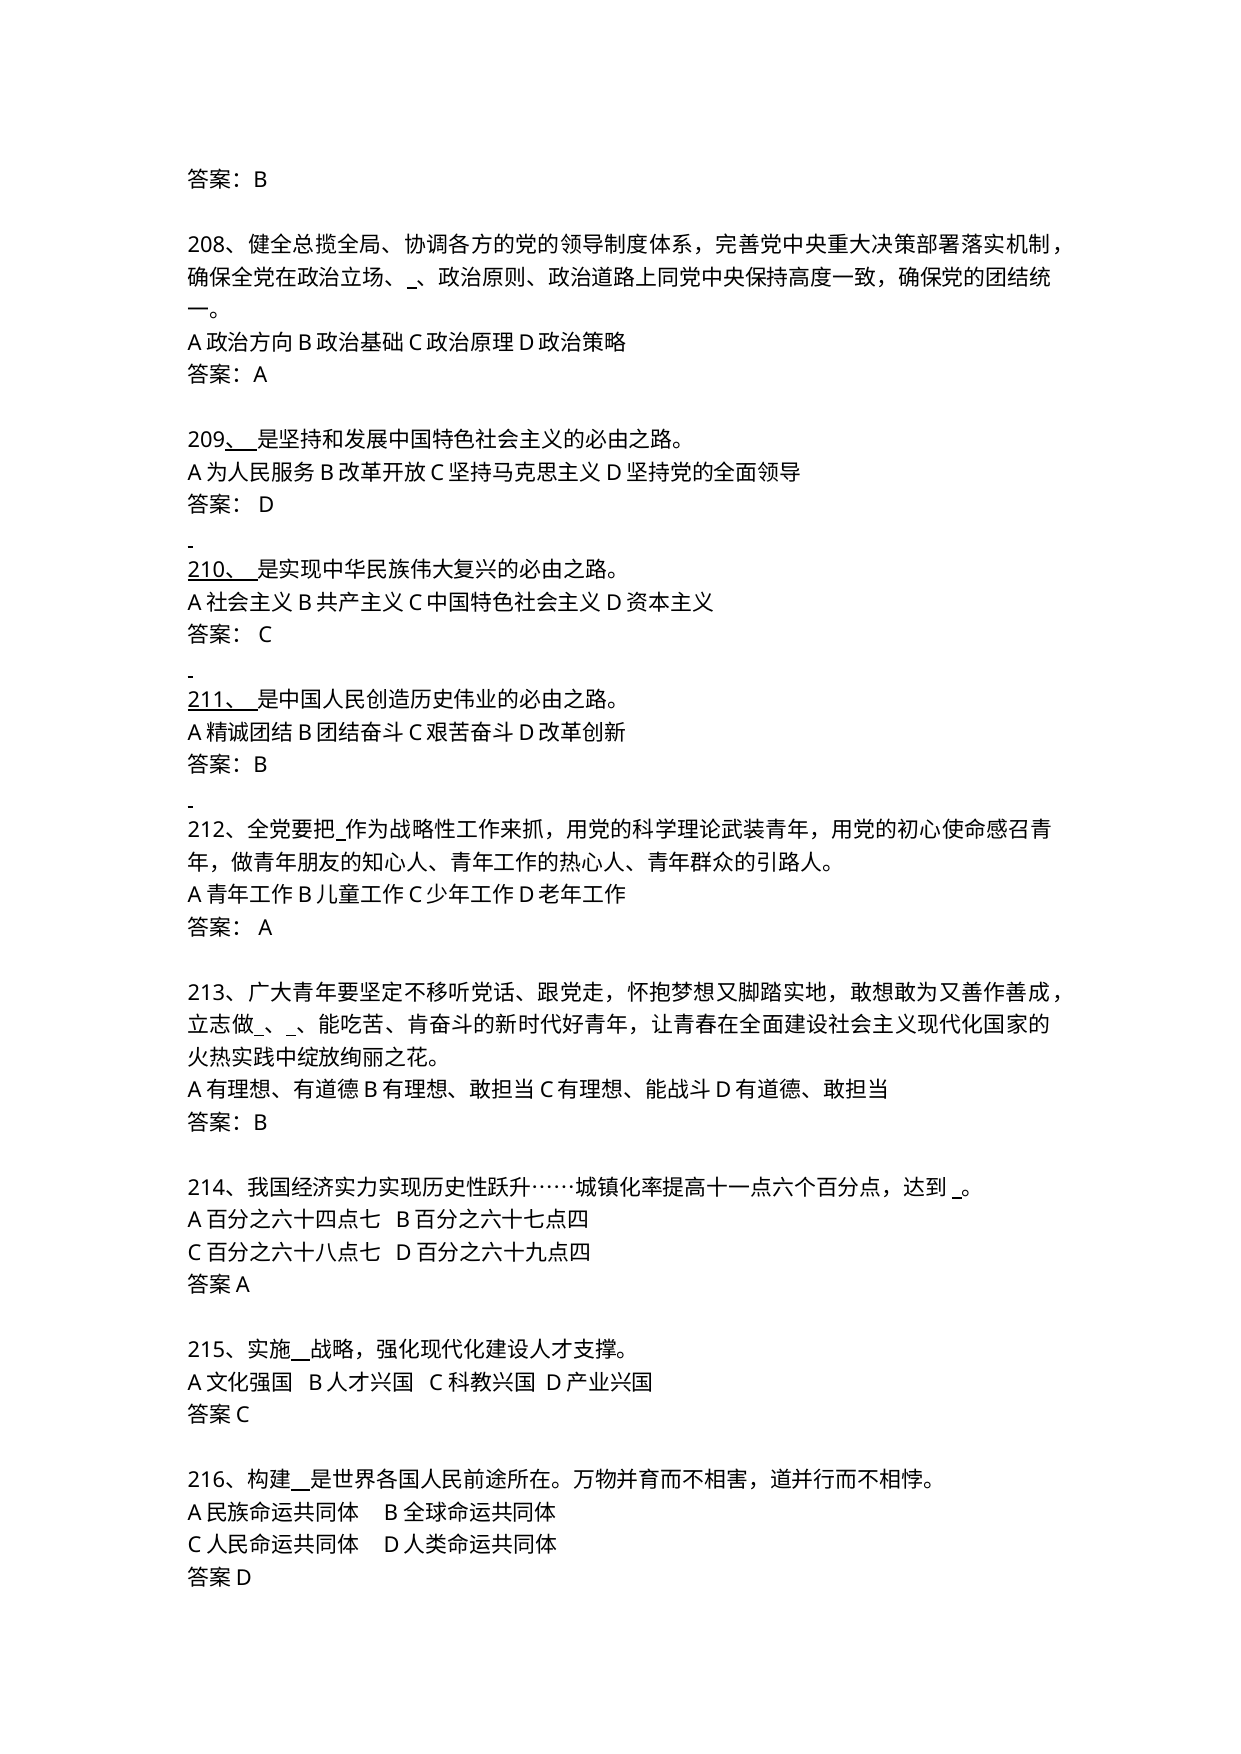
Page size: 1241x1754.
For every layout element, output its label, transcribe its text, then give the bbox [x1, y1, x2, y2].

text A社会主义B共产主义C中国特色社会主义D资本主义 [187, 584, 1053, 617]
text A青年工作B儿童工作C少年工作D老年工作 [187, 877, 1053, 909]
text 209、 是坚持和发展中国特色社会主义的必由之路。 [187, 422, 1053, 454]
text A有理想、有道德B有理想、敢担当C有理想、能战斗D有道德、敢担当 [187, 1072, 1053, 1104]
text 216、构建 是世界各国人民前途所在。万物并育而不相害，道并行而不相悖。 [187, 1462, 1053, 1494]
text 211、 是中国人民创造历史伟业的必由之路。 [187, 682, 1053, 714]
text 答案：A [187, 357, 1053, 389]
text 答案： A [187, 909, 1053, 942]
text A政治方向B政治基础C政治原理D政治策略 [187, 324, 1053, 357]
text 答案：B [187, 1104, 1053, 1137]
text A精诚团结B团结奋斗C艰苦奋斗D改革创新 [187, 714, 1053, 747]
text 答案D [187, 1559, 1053, 1592]
text 213、广大青年要坚定不移听党话、跟党走，怀抱梦想又脚踏实地，敢想敢为又善作善成，立志做 、 、能吃苦、肯奋斗的新时代好青年，让青春在全面建设社会主义现代化国家的火热实践中绽放绚丽之花。 [187, 974, 1053, 1072]
text 208、健全总揽全局、协调各方的党的领导制度体系，完善党中央重大决策部署落实机制，确保全党在政治立场、 、政治原则、政治道路上同党中央保持高度一致，确保党的团结统一。 [187, 227, 1053, 324]
text C百分之六十八点七 D百分之六十九点四 [187, 1234, 1053, 1267]
text A为人民服务B改革开放C坚持马克思主义D坚持党的全面领导 [187, 454, 1053, 487]
text 210、 是实现中华民族伟大复兴的必由之路。 [187, 552, 1053, 584]
text A文化强国 B人才兴国 C 科教兴国 D产业兴国 [187, 1364, 1053, 1397]
text 答案C [187, 1397, 1053, 1429]
text C人民命运共同体 D人类命运共同体 [187, 1527, 1053, 1559]
text 212、全党要把 作为战略性工作来抓，用党的科学理论武装青年，用党的初心使命感召青年，做青年朋友的知心人、青年工作的热心人、青年群众的引路人。 [187, 812, 1053, 877]
text 214、我国经济实力实现历史性跃升……城镇化率提高十一点六个百分点，达到 。 [187, 1169, 1053, 1202]
text 答案：B [187, 162, 1053, 194]
text A民族命运共同体 B 全球命运共同体 [187, 1494, 1053, 1527]
text 答案： C [187, 617, 1053, 649]
text 215、实施 战略，强化现代化建设人才支撑。 [187, 1332, 1053, 1364]
text A百分之六十四点七 B百分之六十七点四 [187, 1202, 1053, 1234]
text 答案A [187, 1267, 1053, 1299]
text 答案： D [187, 487, 1053, 519]
text 答案：B [187, 747, 1053, 779]
